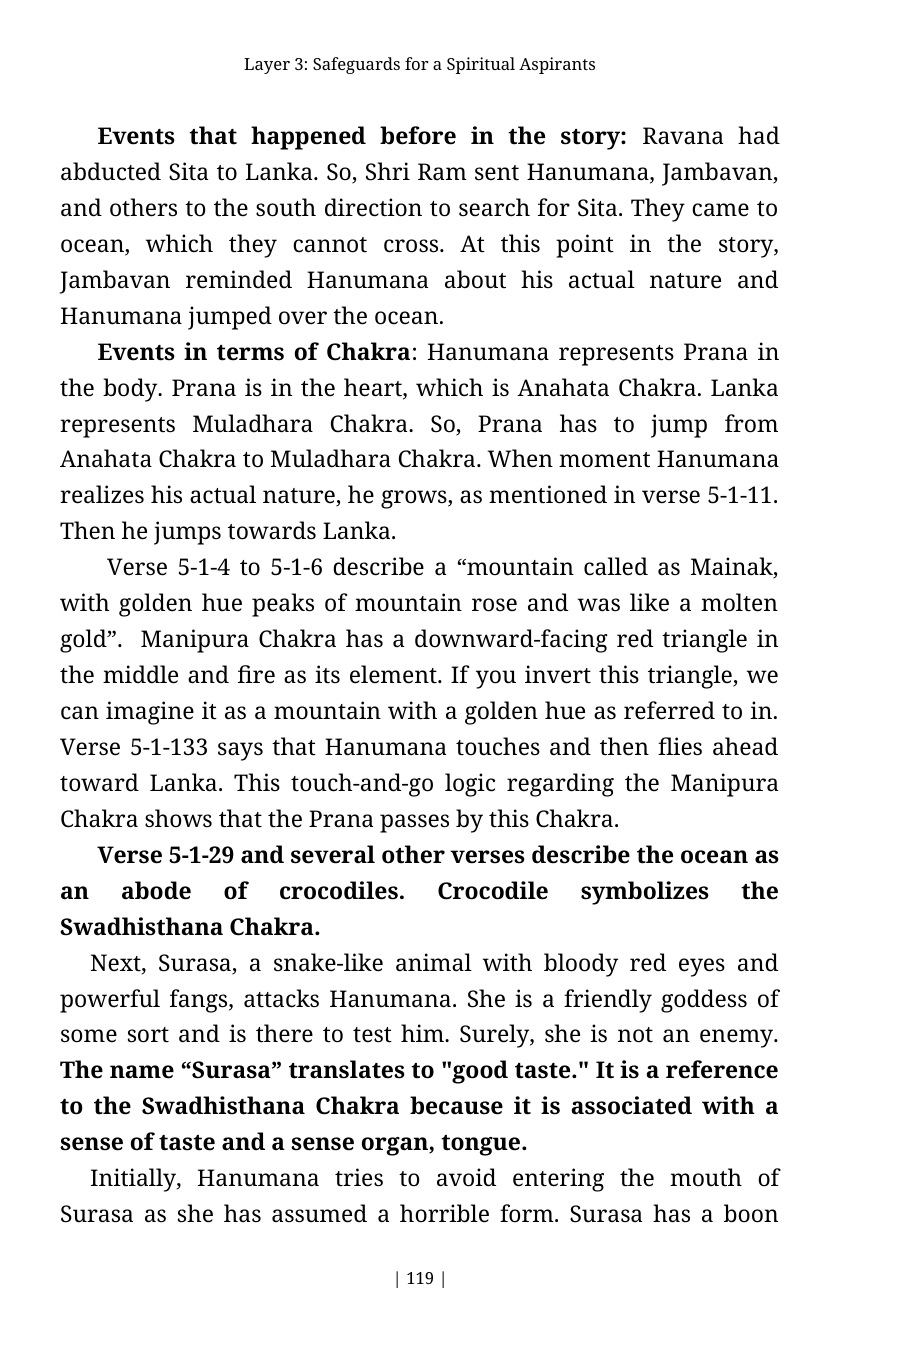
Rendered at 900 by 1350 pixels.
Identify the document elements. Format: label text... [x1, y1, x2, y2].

text Verse 5-1-29 and several other verses describe the ocean as an abode of crocodiles. Crocodile symbolizes the Swadhisthana Chakra. [60, 839, 780, 942]
text Events that happened before in the story: Ravana had abducted Sita to Lanka. So, Shri Ram sent Hanumana, Jambavan, and others to the south direction to search for Sita. They came to ocean, which they cannot cross. At this point in the story, Jambavan reminded Hanumana about his actual nature and Hanumana jumped over the ocean. [60, 120, 780, 331]
text Events in terms of Chakra: Hanumana represents Prana in the body. Prana is in the heart, which is Anahata Chakra. Lanka represents Muladhara Chakra. So, Prana has to jump from Anahata Chakra to Muladhara Chakra. When moment Hanumana realizes his actual nature, he grows, as mentioned in verse 5-1-11. Then he jumps towards Lanka. [60, 336, 780, 547]
text Verse 5-1-4 to 5-1-6 describe a “mountain called as Mainak, with golden hue peaks of mountain rose and was like a molten gold”. Manipura Chakra has a downward-facing red triangle in the middle and fire as its element. If you invert this triangle, we can imagine it as a mountain with a golden hue as referred to in. Verse 5-1-133 says that Hanumana touches and then flies ahead toward Lanka. This touch-and-go logic regarding the Manipura Chakra shows that the Prana passes by this Chakra. [60, 551, 780, 834]
text Next, Surasa, a snake-like animal with bloody red eyes and powerful fangs, attacks Hanumana. She is a friendly goddess of some sort and is there to test him. Surely, she is not an enemy. The name “Surasa” translates to "good taste." It is a reference to the Swadhisthana Chakra because it is associated with a sense of taste and a sense organ, tongue. [60, 947, 780, 1157]
